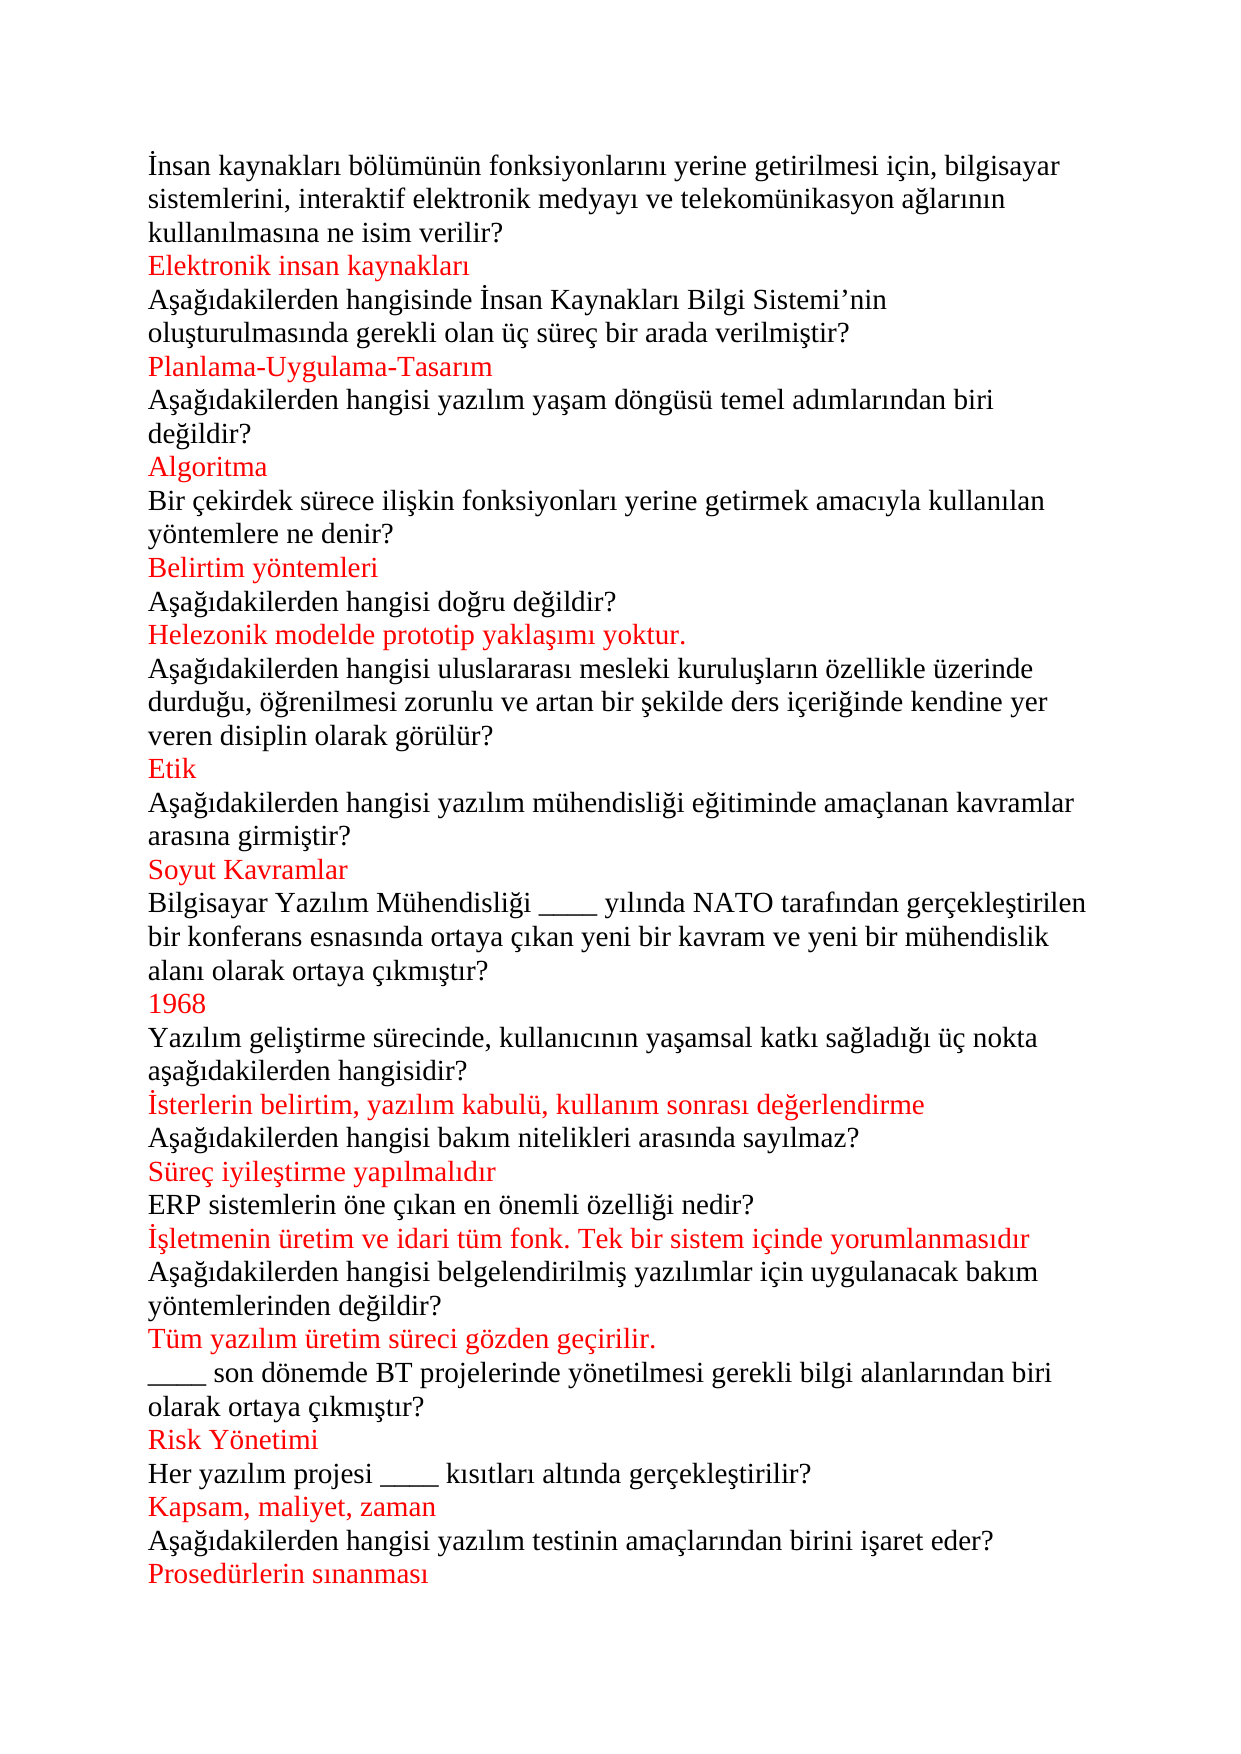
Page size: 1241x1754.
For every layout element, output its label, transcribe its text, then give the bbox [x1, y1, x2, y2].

text ____ son dönemde BT projelerinde yönetilmesi gerekli bilgi alanlarından biri olarak ortaya çıkmıştır? [148, 1355, 1093, 1422]
text Tüm yazılım üretim süreci gözden geçirilir. [148, 1322, 1093, 1355]
text Risk Yönetimi [148, 1422, 1093, 1456]
text Etik [148, 751, 1093, 785]
text Aşağıdakilerden hangisi yazılım yaşam döngüsü temel adımlarından biri değildir? [148, 382, 1093, 449]
text Aşağıdakilerden hangisi yazılım mühendisliği eğitiminde amaçlanan kavramlar arasına girmiştir? [148, 785, 1093, 852]
text Aşağıdakilerden hangisinde İnsan Kaynakları Bilgi Sistemi’nin oluşturulmasında gerekli olan üç süreç bir arada verilmiştir? [148, 282, 1093, 349]
text Kapsam, maliyet, zaman [148, 1489, 1093, 1523]
text Aşağıdakilerden hangisi yazılım testinin amaçlarından birini işaret eder? [148, 1523, 1093, 1556]
text 1968 [148, 986, 1093, 1020]
text Elektronik insan kaynakları [148, 248, 1093, 282]
text Bir çekirdek sürece ilişkin fonksiyonları yerine getirmek amacıyla kullanılan yöntemlere ne denir? [148, 483, 1093, 550]
text Her yazılım projesi ____ kısıtları altında gerçekleştirilir? [148, 1456, 1093, 1489]
text Aşağıdakilerden hangisi belgelendirilmiş yazılımlar için uygulanacak bakım yöntemlerinden değildir? [148, 1254, 1093, 1322]
text Aşağıdakilerden hangisi doğru değildir? [148, 584, 1093, 617]
text Soyut Kavramlar [148, 852, 1093, 886]
text İşletmenin üretim ve idari tüm fonk. Tek bir sistem içinde yorumlanmasıdır [148, 1221, 1093, 1254]
text Planlama-Uygulama-Tasarım [148, 349, 1093, 382]
text Prosedürlerin sınanması [148, 1556, 1093, 1590]
text Belirtim yöntemleri [148, 550, 1093, 584]
text İsterlerin belirtim, yazılım kabulü, kullanım sonrası değerlendirme [148, 1087, 1093, 1120]
text Aşağıdakilerden hangisi bakım nitelikleri arasında sayılmaz? [148, 1120, 1093, 1154]
text Algoritma [148, 449, 1093, 483]
text Bilgisayar Yazılım Mühendisliği ____ yılında NATO tarafından gerçekleştirilen bir konferans esnasında ortaya çıkan yeni bir kavram ve yeni bir mühendislik alanı olarak ortaya çıkmıştır? [148, 886, 1093, 986]
text Süreç iyileştirme yapılmalıdır [148, 1154, 1093, 1187]
text Yazılım geliştirme sürecinde, kullanıcının yaşamsal katkı sağladığı üç nokta aşağıdakilerden hangisidir? [148, 1020, 1093, 1087]
text İnsan kaynakları bölümünün fonksiyonlarını yerine getirilmesi için, bilgisayar sistemlerini, interaktif elektronik medyayı ve telekomünikasyon ağlarının kullanılmasına ne isim verilir? [148, 148, 1093, 248]
text Helezonik modelde prototip yaklaşımı yoktur. [148, 617, 1093, 651]
text Aşağıdakilerden hangisi uluslararası mesleki kuruluşların özellikle üzerinde durduğu, öğrenilmesi zorunlu ve artan bir şekilde ders içeriğinde kendine yer veren disiplin olarak görülür? [148, 651, 1093, 751]
text ERP sistemlerin öne çıkan en önemli özelliği nedir? [148, 1187, 1093, 1221]
